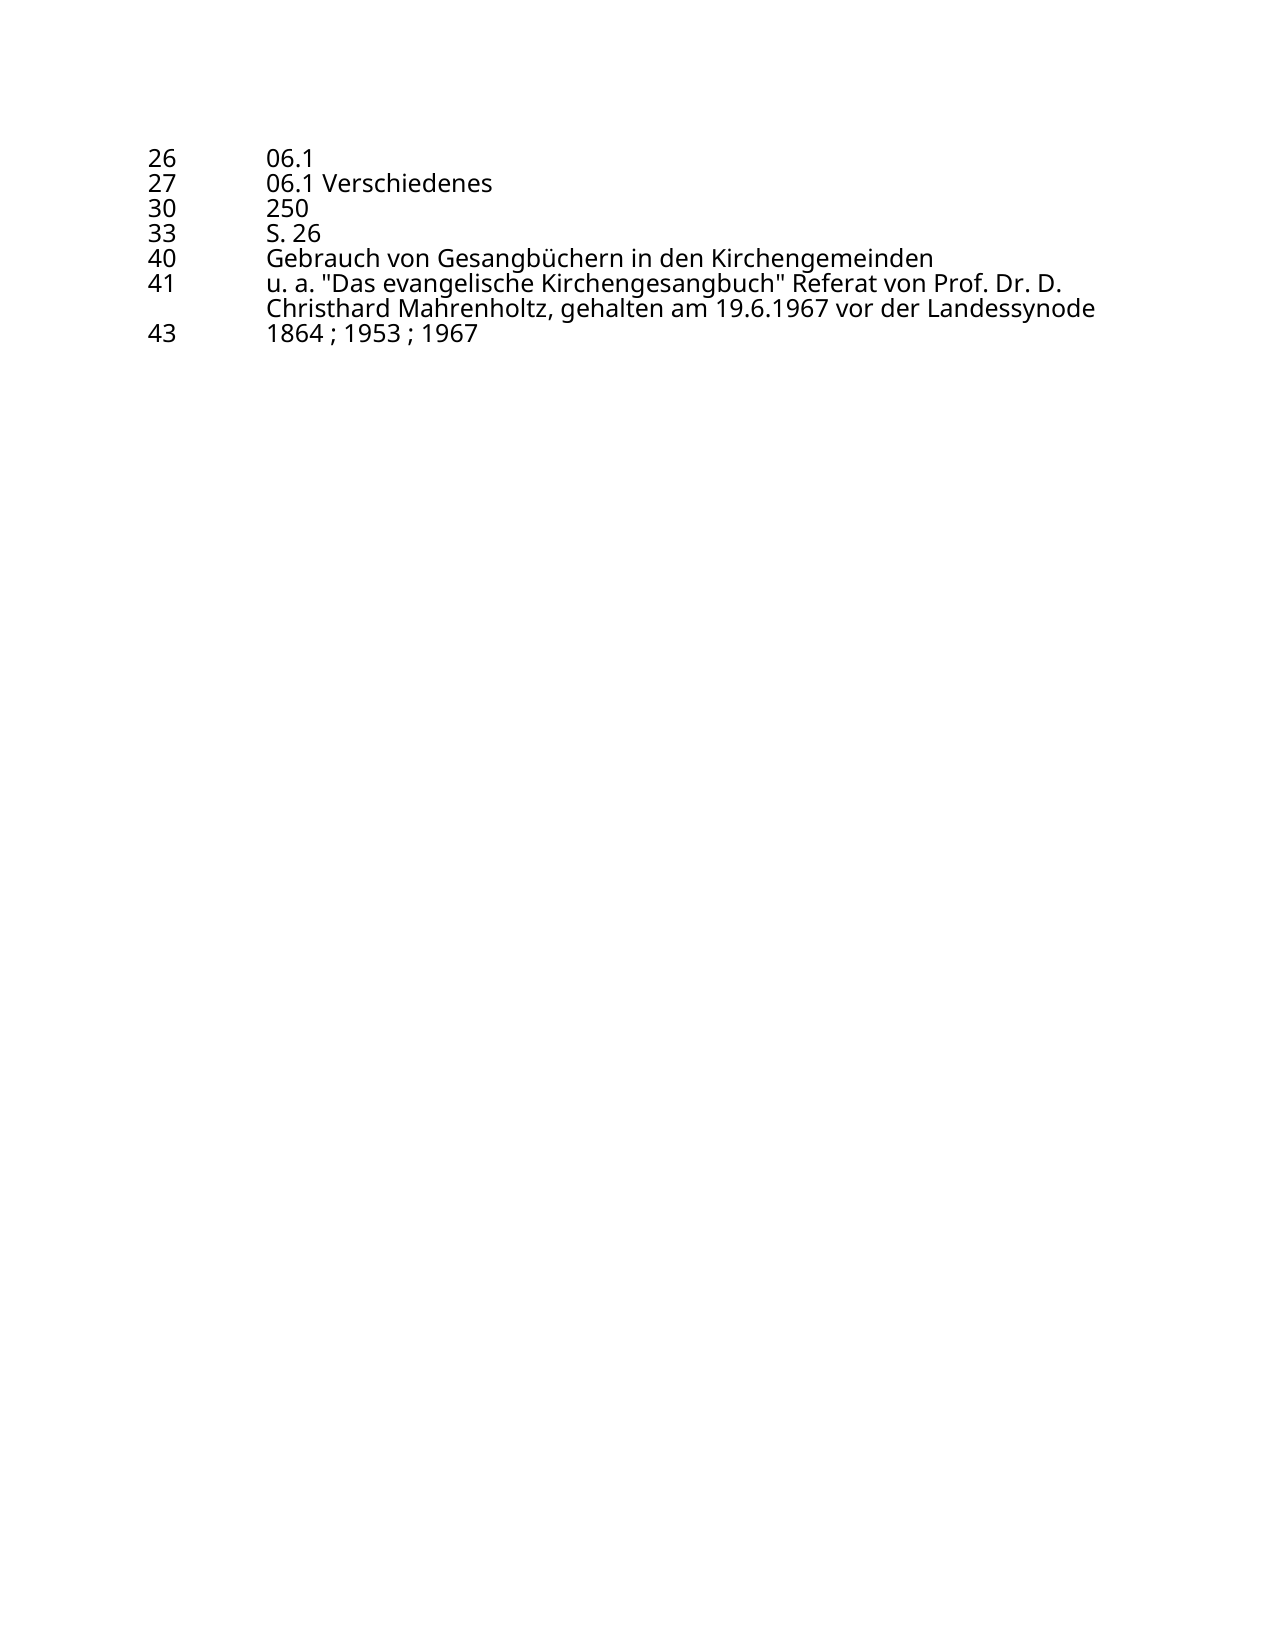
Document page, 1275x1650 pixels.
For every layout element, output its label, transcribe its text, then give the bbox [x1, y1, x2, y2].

text 27 06.1 Verschiedenes [148, 173, 1127, 198]
text 26 06.1 [148, 148, 1127, 173]
text 41 u. a. "Das s[2{evangelische<s>} 1{Kirchengesangbuch}]s" Referat von p[4{Prof. Dr. D.} 2{Christhard} 1{Mahrenholtz}]p, gehalten am z[19.6.1967]z vor der Landessynode [148, 273, 1127, 323]
text 43 1864 ; 1953 ; 1967 [148, 323, 1127, 348]
text 40 Gebrauch von s[Gesangbücher]sn in den Kirchengemeinden [148, 248, 1127, 273]
text 33 S. 26 [148, 223, 1127, 248]
text 30 250 [148, 198, 1127, 223]
